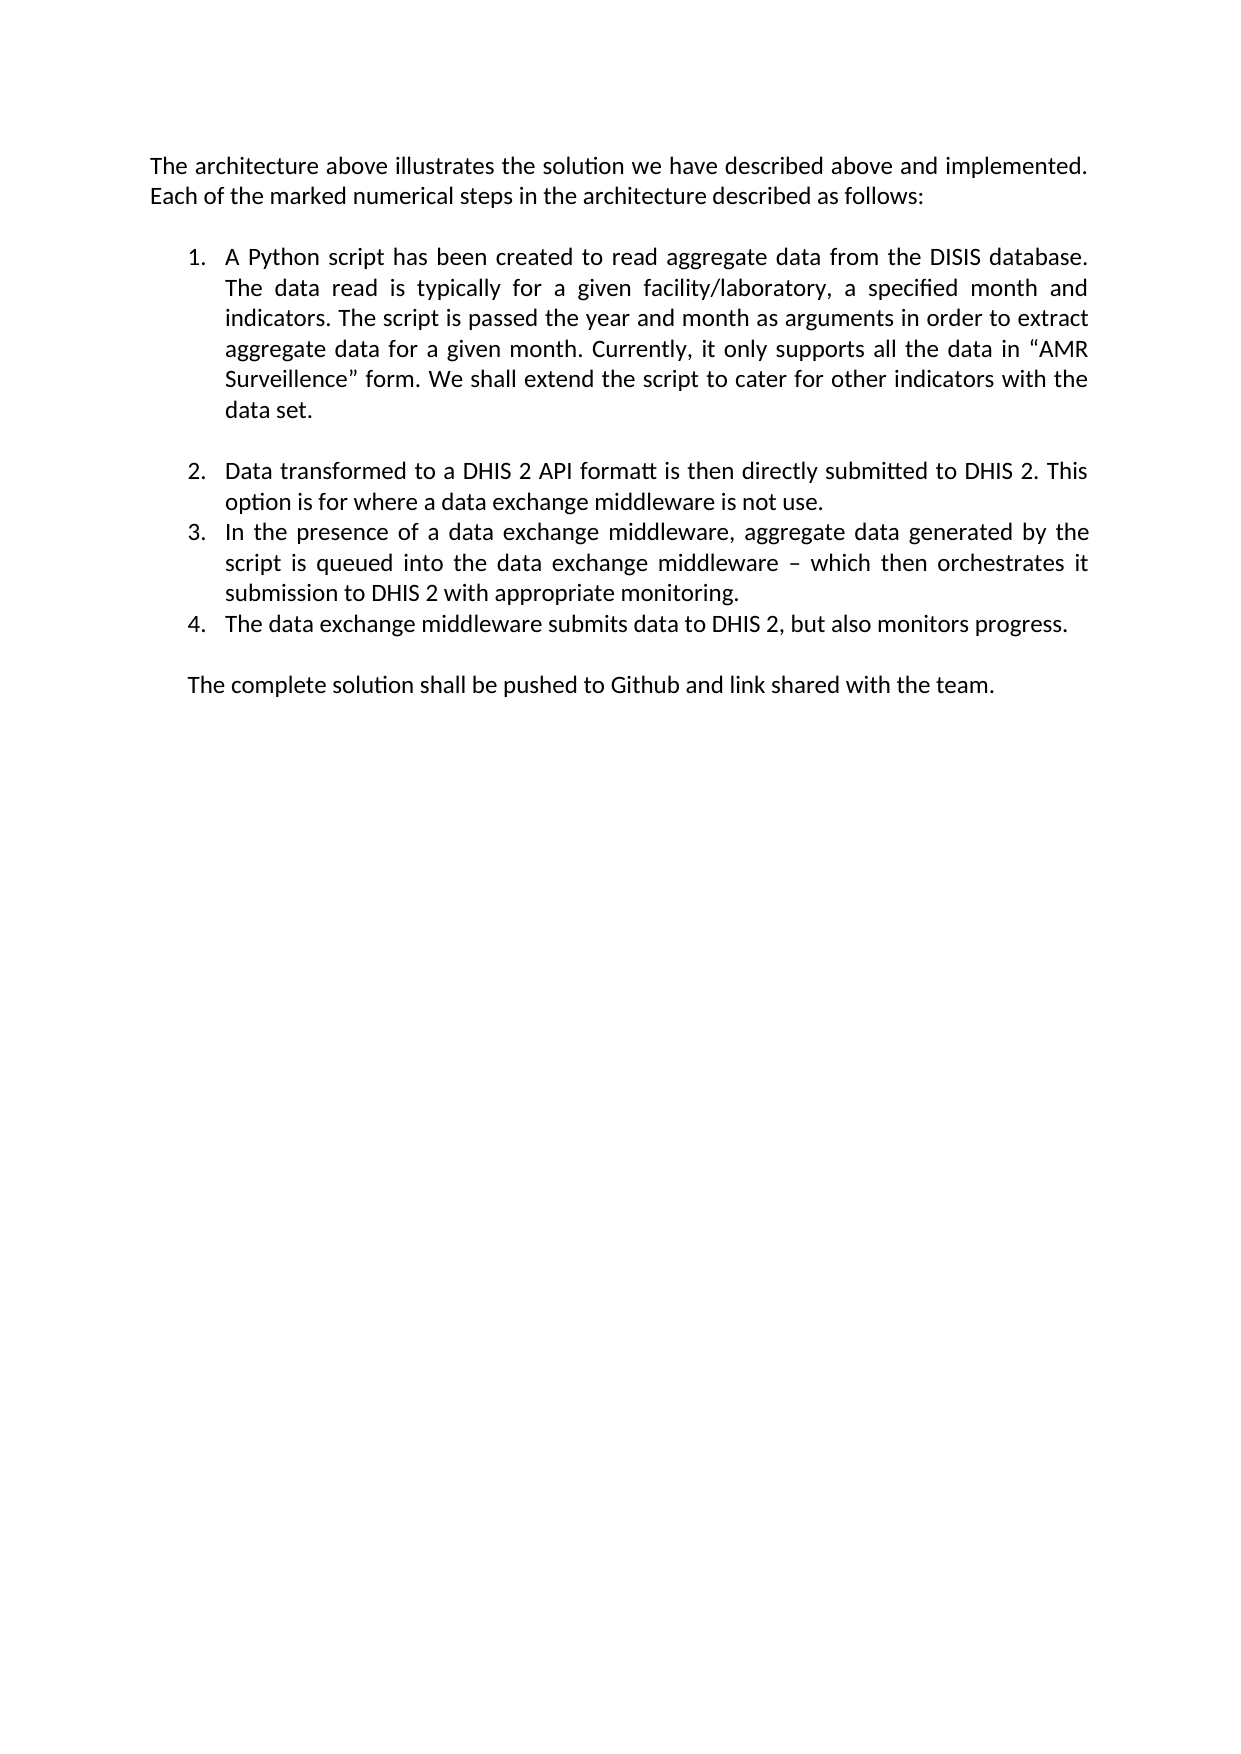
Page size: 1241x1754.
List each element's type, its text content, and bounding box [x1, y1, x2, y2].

text The architecture above illustrates the solution we have described above and implemented. Each of the marked numerical steps in the architecture described as follows: [150, 150, 1090, 211]
list In the presence of a data exchange middleware, aggregate data generated by the script is queued into the data exchange middleware – which then orchestrates it submission to DHIS 2 with appropriate monitoring. [187, 516, 1090, 608]
text The complete solution shall be pushed to Github and link shared with the team. [187, 669, 1090, 699]
list Data transformed to a DHIS 2 API formatt is then directly submitted to DHIS 2. This option is for where a data exchange middleware is not use. [187, 455, 1090, 516]
list A Python script has been created to read aggregate data from the DISIS database. The data read is typically for a given facility/laboratory, a specified month and indicators. The script is passed the year and month as arguments in order to extract aggregate data for a given month. Currently, it only supports all the data in “AMR Surveillence” form. We shall extend the script to cater for other indicators with the data set. [187, 242, 1090, 425]
list The data exchange middleware submits data to DHIS 2, but also monitors progress. [187, 608, 1090, 638]
